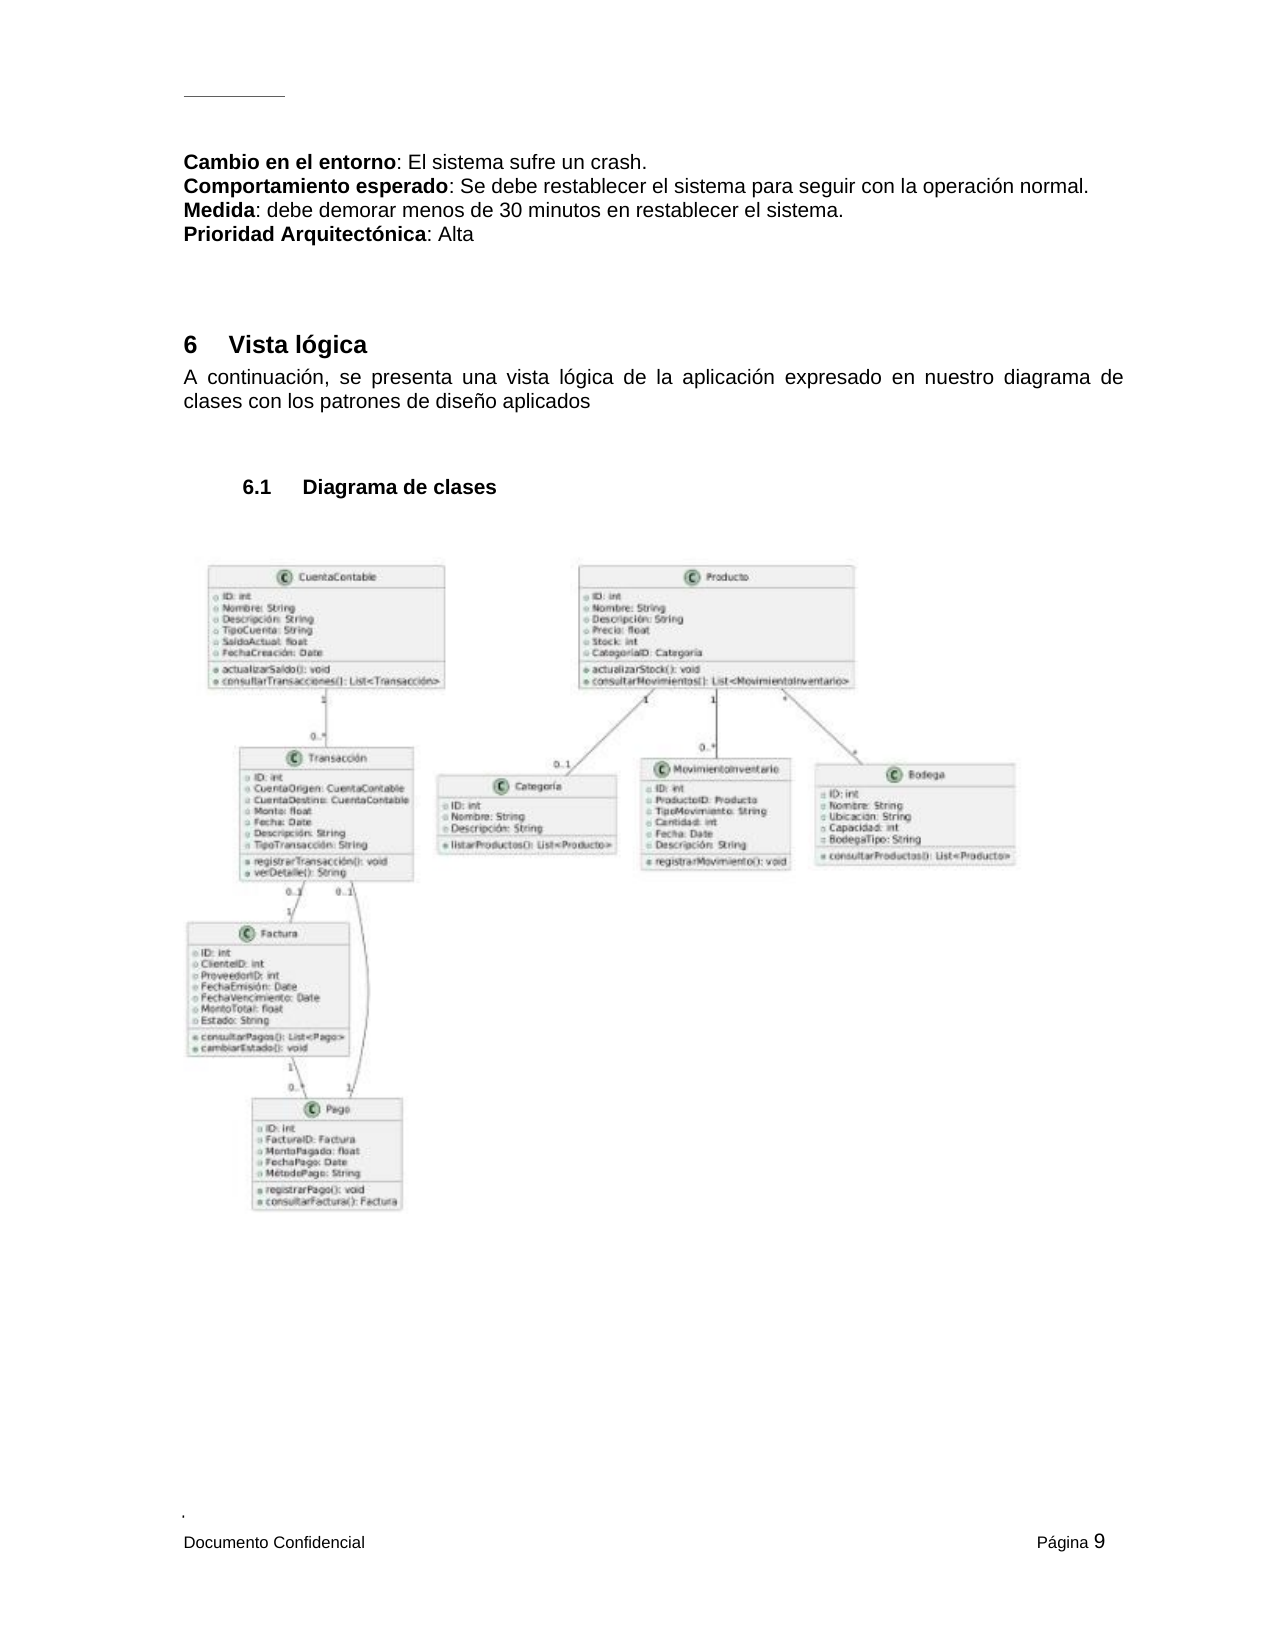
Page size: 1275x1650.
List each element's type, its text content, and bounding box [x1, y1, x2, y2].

subtitle Vista lógica [183, 330, 1125, 359]
subtitle Diagrama de clases [242, 474, 1125, 498]
text Comportamiento esperado: Se debe restablecer el sistema para seguir con la operación normal. [183, 174, 1125, 198]
picture [183, 546, 1032, 1214]
text Prioridad Arquitectónica: Alta [183, 222, 1125, 246]
text Medida: debe demorar menos de 30 minutos en restablecer el sistema. [183, 198, 1125, 222]
text Cambio en el entorno: El sistema sufre un crash. [183, 150, 1125, 174]
text A continuación, se presenta una vista lógica de la aplicación expresado en nuestro diagrama de clases con los patrones de diseño aplicados [183, 365, 1125, 413]
